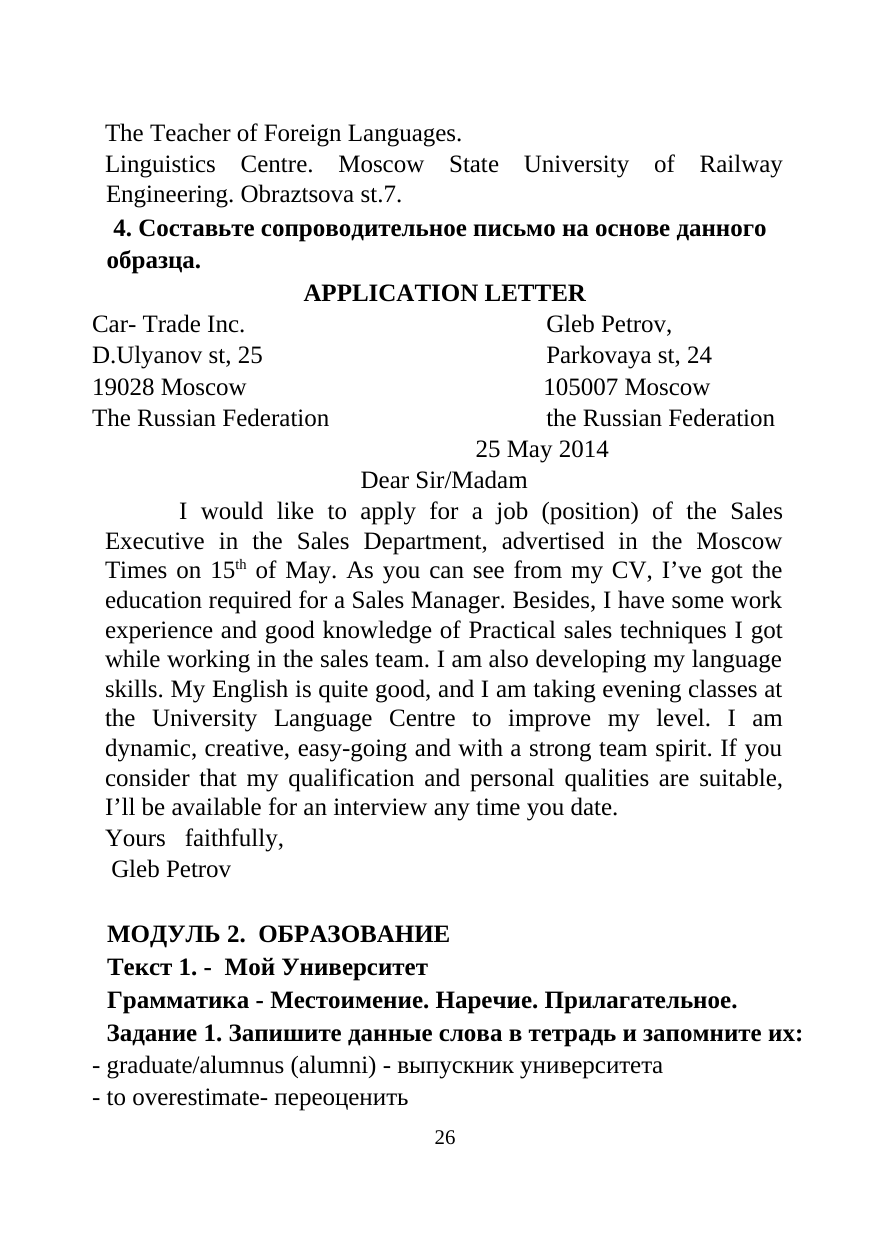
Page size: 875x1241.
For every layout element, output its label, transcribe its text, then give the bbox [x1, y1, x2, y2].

text 4. Составьте сопроводительное письмо на основе данного образца. [106, 213, 784, 274]
text Текст 1. - Мой Университет [106, 952, 784, 981]
text I would like to apply for a job (position) of the Sales Executive in the Sales Department, advertised in the Moscow Times on 15th of May. As you can see from my CV, I’ve got the education required for a Sales Manager. Besides, I have some work experience and good knowledge of Practical sales techniques I got while working in the sales team. I am also developing my language skills. My English is quite good, and I am taking evening classes at the University Language Centre to improve my level. I am dynamic, creative, easy-going and with a strong team spirit. If you consider that my qualification and personal qualities are suitable, I’ll be available for an interview any time you date. [105, 496, 783, 821]
text Car- Trade Inc. Gleb Petrov, [92, 309, 827, 338]
text Gleb Petrov [105, 854, 783, 883]
text The Russian Federation the Russian Federation [92, 403, 827, 432]
list graduate/alumnus (alumni) - выпускник университета [92, 1051, 783, 1079]
text 19028 Moscow 105007 Moscow [92, 372, 827, 400]
text Грамматика - Местоимение. Наречие. Прилагательное. Задание 1. Запишите данные слова в тетрадь и запомните их: [106, 985, 827, 1046]
text Linguistics Centre. Moscow State University of Railway Engineering. Obraztsova st.7. [105, 149, 783, 208]
text The Teacher of Foreign Languages. [105, 118, 783, 147]
text D.Ulyanov st, 25 Parkovaya st, 24 [92, 341, 827, 369]
text Dear Sir/Madam [92, 465, 796, 494]
subtitle APPLICATION LETTER [92, 278, 797, 307]
list to overestimate- переоценить [92, 1082, 783, 1110]
text МОДУЛЬ 2. ОБРАЗОВАНИЕ [106, 919, 784, 948]
text Yours faithfully, [105, 823, 783, 852]
text 25 May 2014 [92, 434, 827, 463]
